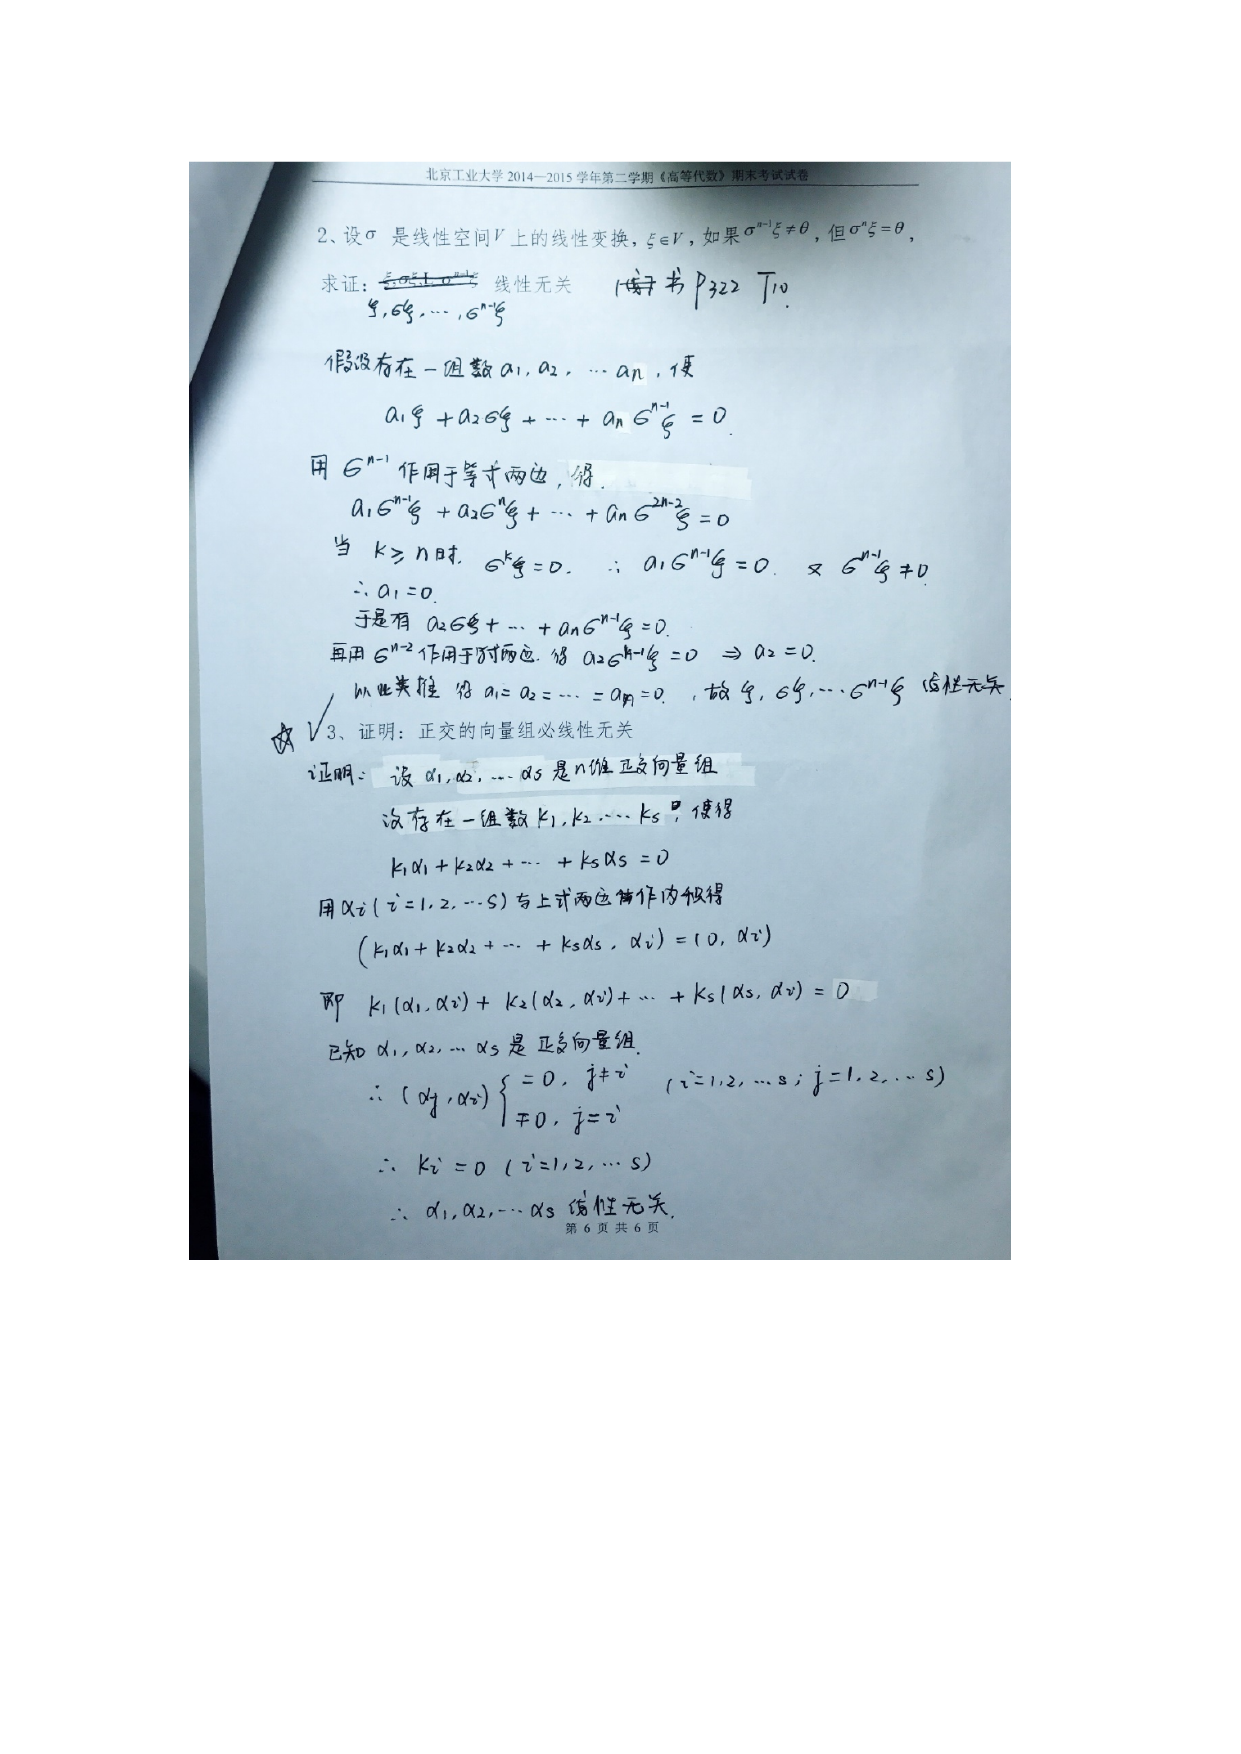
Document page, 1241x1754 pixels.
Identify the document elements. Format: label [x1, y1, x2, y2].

picture [189, 163, 1010, 1260]
